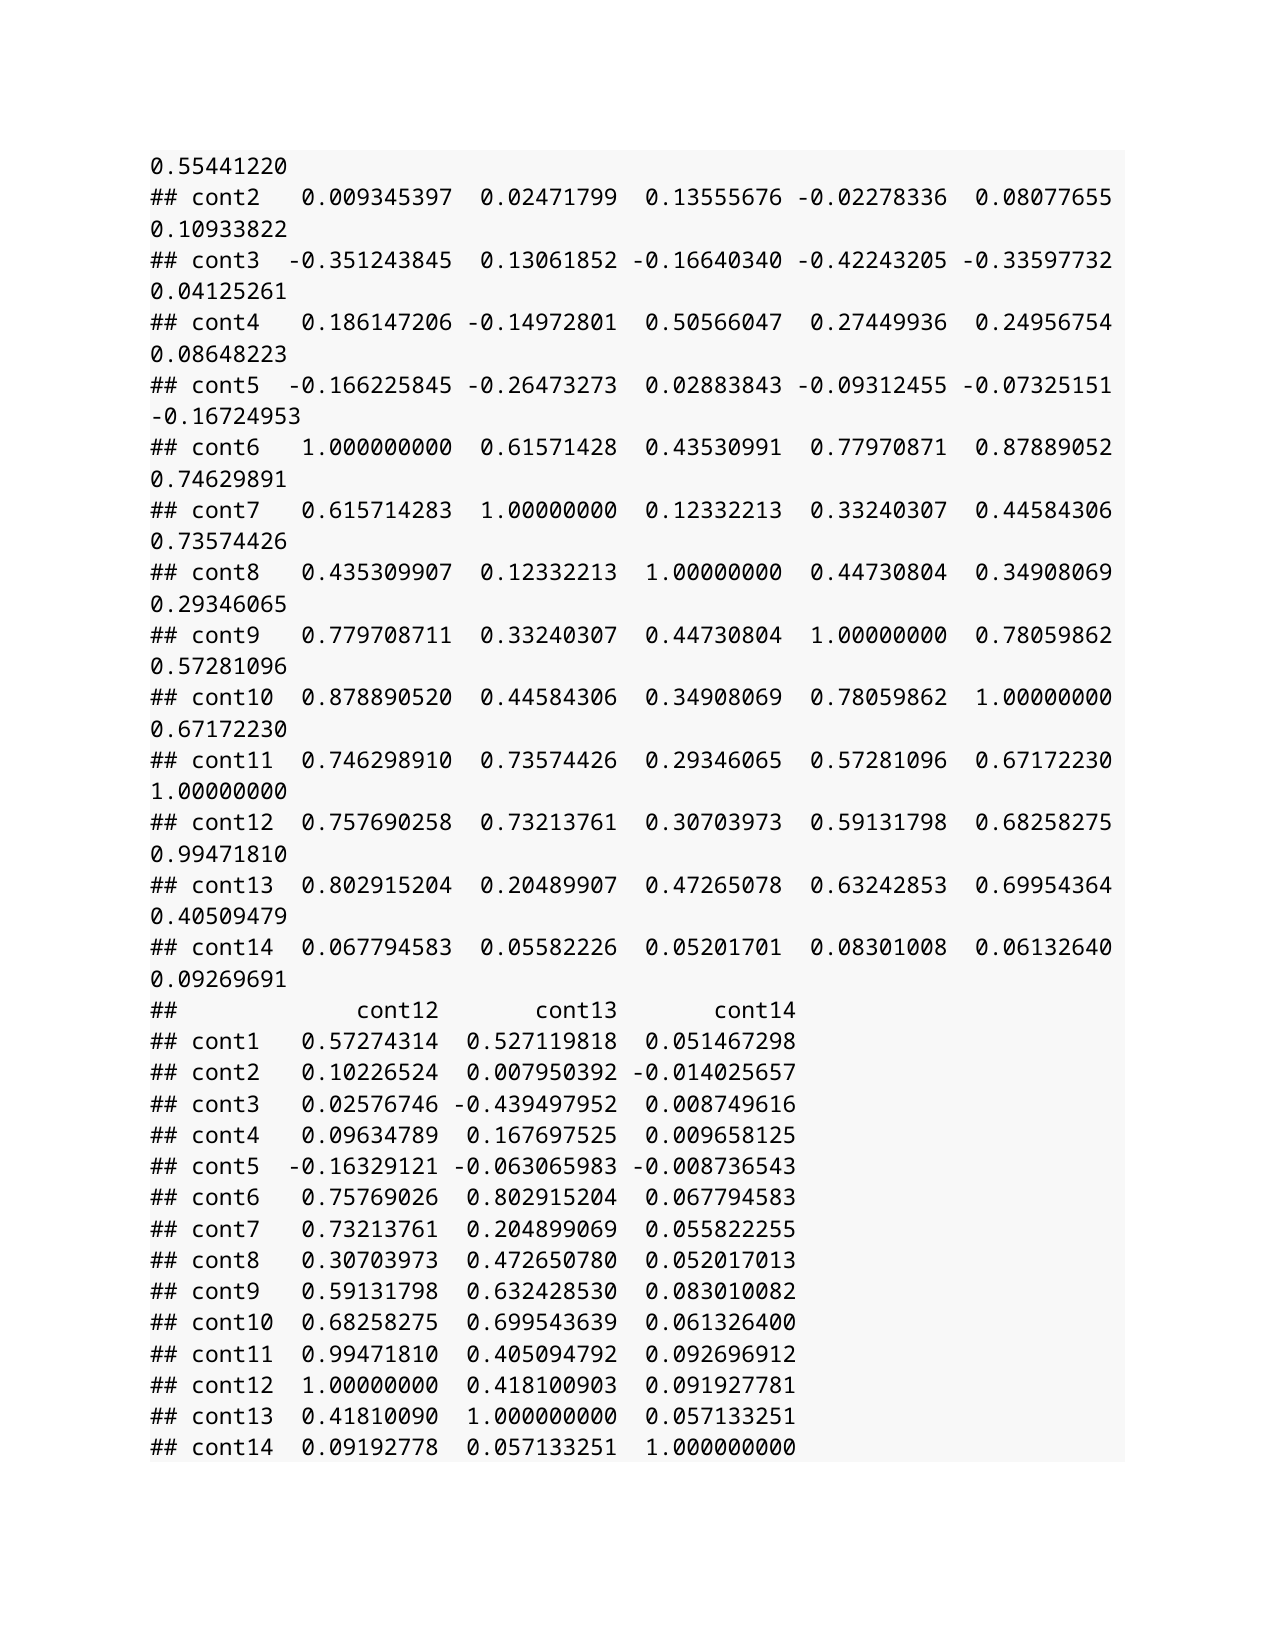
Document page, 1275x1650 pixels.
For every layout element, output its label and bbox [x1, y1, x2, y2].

text [150, 150, 1125, 1462]
